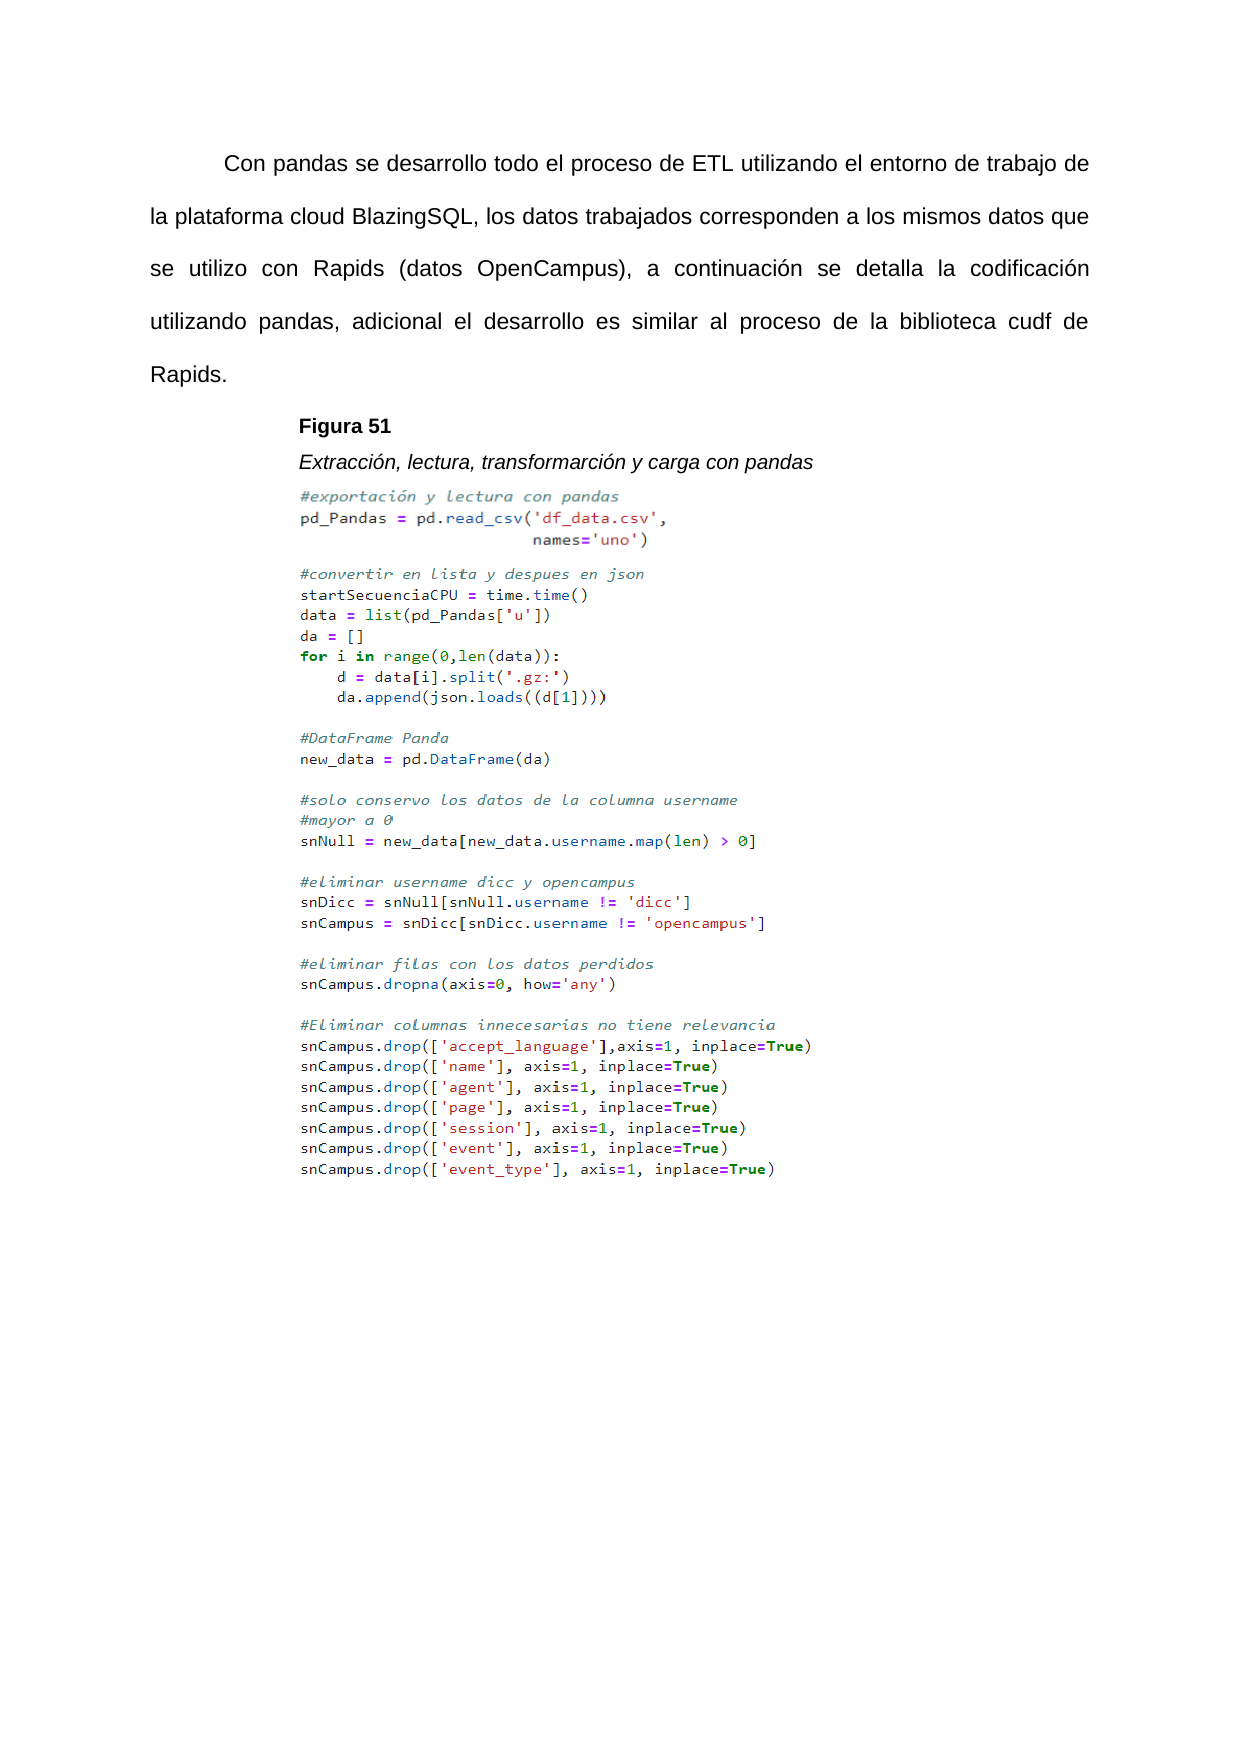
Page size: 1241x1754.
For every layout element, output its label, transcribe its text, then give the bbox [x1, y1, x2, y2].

text Extracción, lectura, transformarción y carga con pandas [299, 449, 1090, 473]
text Con pandas se desarrollo todo el proceso de ETL utilizando el entorno de trabajo de la plataforma cloud BlazingSQL, los datos trabajados corresponden a los mismos datos que se utilizo con Rapids (datos OpenCampus), a continuación se detalla la codificación utilizando pandas, adicional el desarrollo es similar al proceso de la biblioteca cudf de Rapids. [150, 150, 1090, 387]
picture [298, 564, 816, 1179]
list Figura 51 [299, 413, 925, 437]
picture [298, 485, 671, 553]
